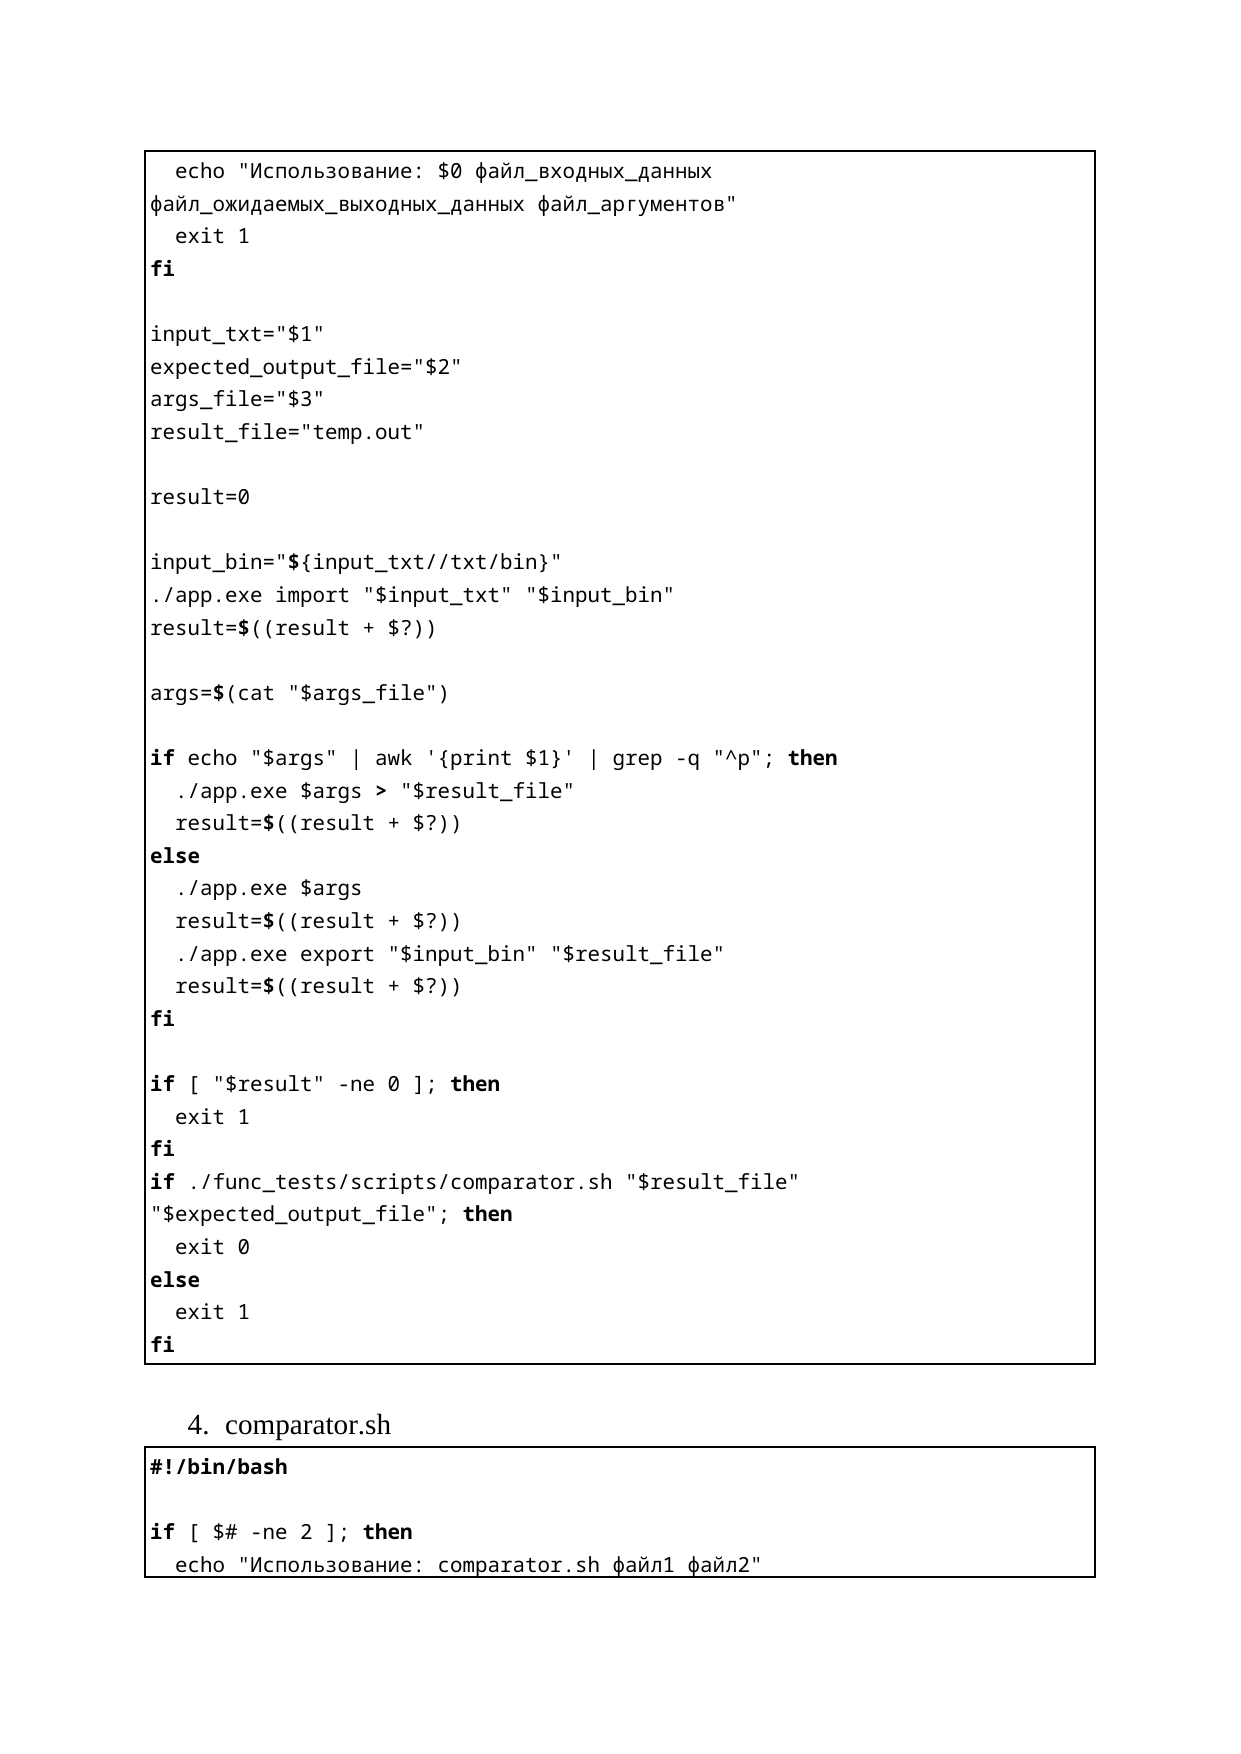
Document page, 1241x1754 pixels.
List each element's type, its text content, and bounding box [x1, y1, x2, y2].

text expected_output_file="$2" [146, 346, 1094, 378]
text ./app.exe import "$input_txt" "$input_bin" [146, 574, 1094, 606]
text #!/bin/bash [146, 1448, 1094, 1481]
text fi [146, 1324, 1094, 1363]
text if echo "$args" | awk '{print $1}' | grep -q "^p"; then [146, 737, 1094, 769]
text if ./func_tests/scripts/comparator.sh "$result_file" "$expected_output_file"; then [146, 1161, 1094, 1226]
text result=0 [146, 476, 1094, 511]
text args_file="$3" [146, 378, 1094, 411]
text ./app.exe $args > "$result_file" [146, 769, 1094, 802]
text fi [146, 248, 1094, 282]
text echo "Использование: comparator.sh файл1 файл2" [146, 1544, 1094, 1576]
text exit 0 [146, 1226, 1094, 1258]
list comparator.sh [187, 1407, 1090, 1441]
text result=$((result + $?)) [146, 606, 1094, 641]
text result=$((result + $?)) [146, 965, 1094, 998]
text fi [146, 1128, 1094, 1161]
text if [ "$result" -ne 0 ]; then [146, 1063, 1094, 1096]
text exit 1 [146, 1291, 1094, 1324]
text ./app.exe $args [146, 867, 1094, 900]
text args=$(cat "$args_file") [146, 672, 1094, 706]
text fi [146, 998, 1094, 1032]
text exit 1 [146, 215, 1094, 248]
text input_bin="${input_txt//txt/bin}" [146, 541, 1094, 574]
text if [ $# -ne 2 ]; then [146, 1511, 1094, 1544]
text result_file="temp.out" [146, 411, 1094, 446]
text result=$((result + $?)) [146, 900, 1094, 932]
text result=$((result + $?)) [146, 802, 1094, 835]
text exit 1 [146, 1096, 1094, 1128]
text else [146, 835, 1094, 867]
text else [146, 1258, 1094, 1291]
text echo "Использование: $0 файл_входных_данных файл_ожидаемых_выходных_данных файл_аргументов" [146, 152, 1094, 215]
text ./app.exe export "$input_bin" "$result_file" [146, 932, 1094, 965]
text input_txt="$1" [146, 313, 1094, 346]
